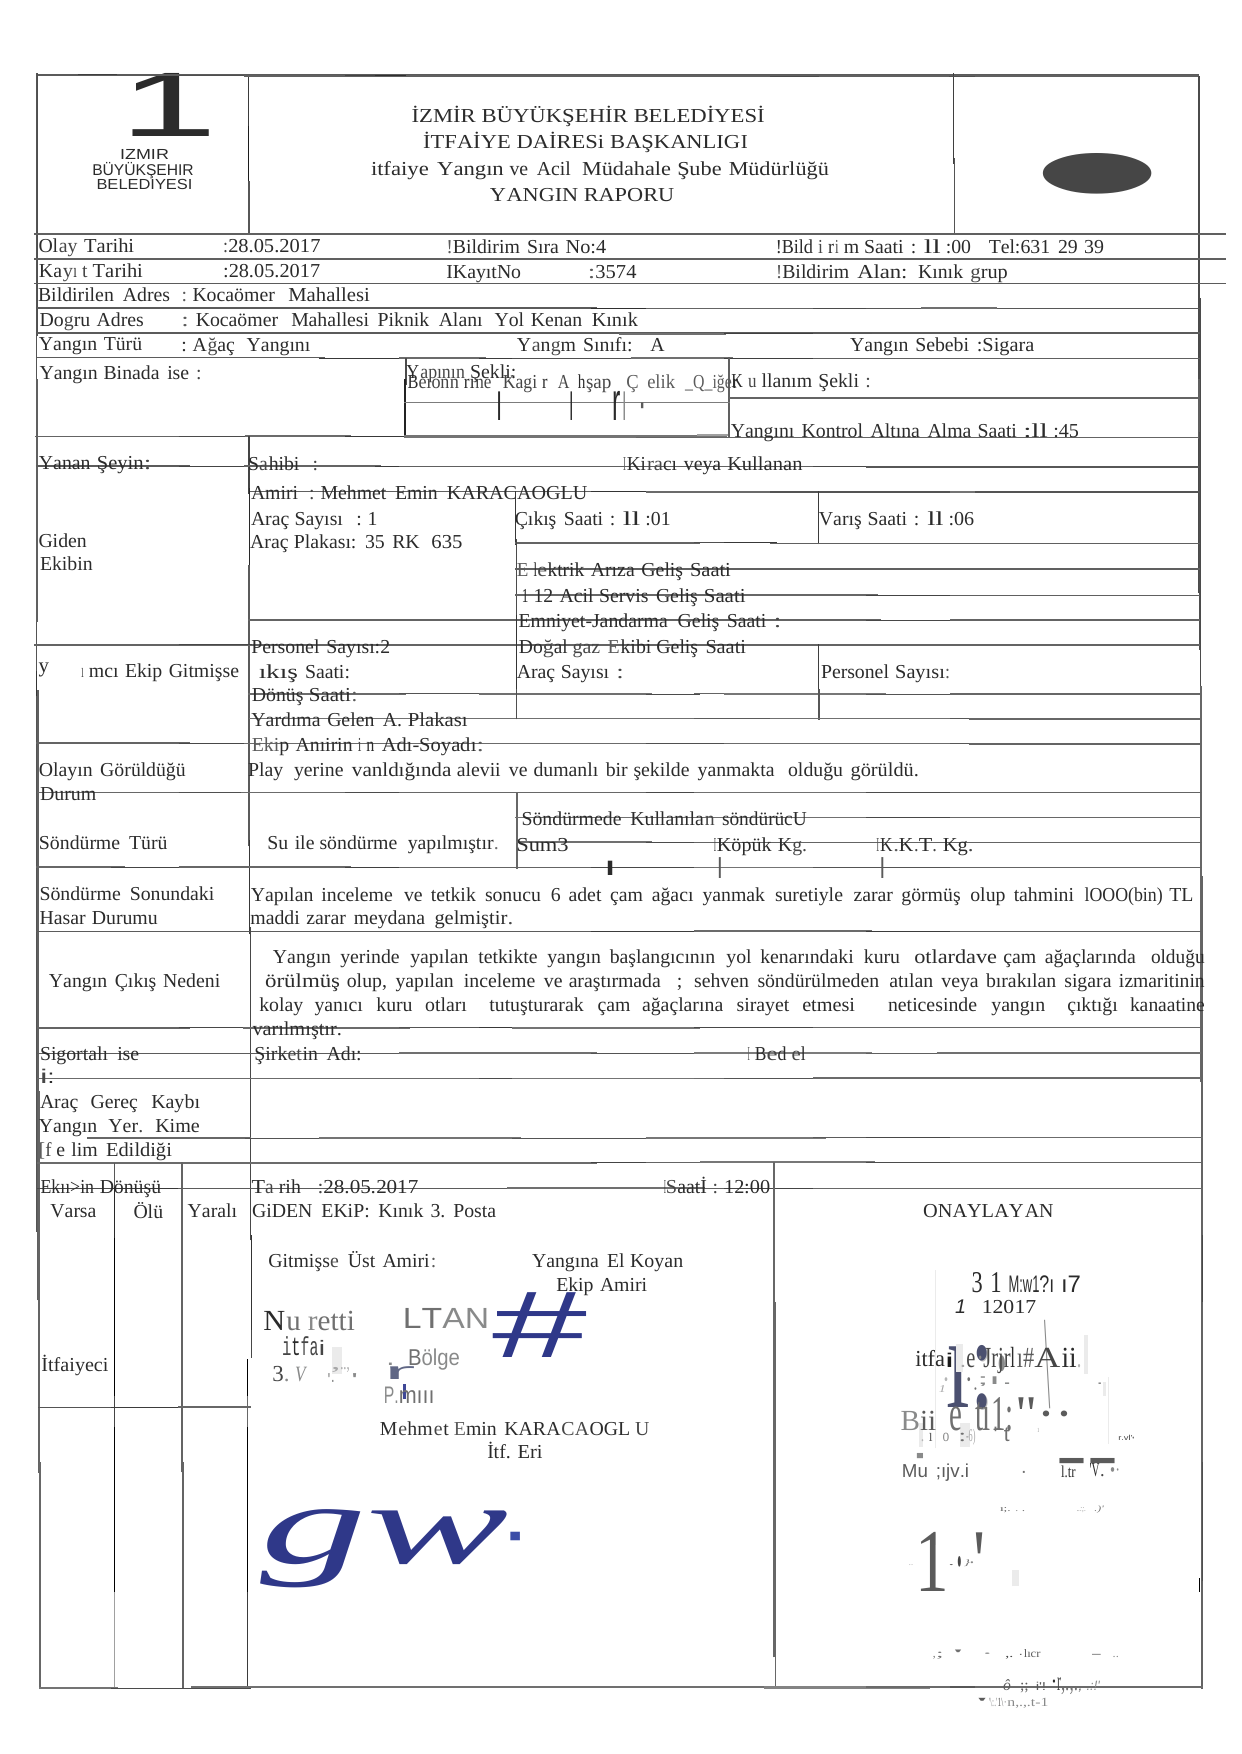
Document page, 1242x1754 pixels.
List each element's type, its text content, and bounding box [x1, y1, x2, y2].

text Ekip Anıirin i n Adı-Soyadı: [252, 733, 1217, 756]
text ''\:.'1\·n,.,.t-1 [23, 1696, 1048, 1709]
text Mehmet Emin KARACAOGL U İtf. Eri [379, 1417, 654, 1463]
text Gitmişse Üst Amiri: Yangına El Koyan [268, 1249, 1217, 1270]
text ,; ' · ,. - lıcr - .. [23, 1611, 1119, 1660]
text İZMİR BÜYÜKŞEHİR BELEDİYESİ İTFAİYE DAİRESi BAŞKANLIGI [411, 101, 773, 153]
text Yardıma Gelen A. Plakası [251, 708, 1217, 731]
text '· ' [327, 1368, 364, 1390]
text Amiri : Mehmet Emin KARACAOGLU [251, 481, 1217, 504]
text ı;. . . ..:;. .)' [1000, 1492, 1217, 1513]
text Nu retti LTAN 1 12017 [263, 1299, 1217, 1336]
text Söndürme Türü Su ile söndürme yapılmıştır. Sum3 IKöpük Kg. IK.K.T. Kg. [39, 830, 987, 851]
text Yangın Binada ise : Yapının Şekli: K u llanım Şekli : Beıonn rıne ıKagi r AıhşaprıÇ·elik _Q_iğer [39, 366, 879, 431]
text Hasar Durumu maddi zarar meydana gelmiştir. [39, 906, 523, 928]
text Yanan Şeyin: Sahibi : IKiracı veya Kullanan [39, 451, 1217, 475]
text Sigortalı ise Şirketin Adı: I Bed el i: [40, 1042, 806, 1087]
text . ı o :-6) ' t 1 [921, 1422, 1048, 1446]
text Varsa Ölü Yaralı GiDEN EKiP: Kınık 3. Posta ONAYLAYAN [50, 1199, 1217, 1222]
text Yangın yerinde yapılan tetkikte yangın başlangıcının yol kenarındaki kuru otlardave çam ağaçlarında olduğu Yangın Çıkış Nedeni örülmüş olup, yapılan inceleme ve araştırmada ; sehven söndürülmeden atılan veya bırakılan sigara izmaritinin kolay yanıcı kuru otları tutuşturarak çam ağaçlarına sirayet etmesi neticesinde yangın çıktığı kanaatine [36, 946, 1204, 1016]
text --r.vl'• [1056, 1417, 1217, 1451]
text Bii e tı1:"·· [900, 1387, 1217, 1416]
text BÜYÜKŞEHIR itfaiye Yangın ve Acil Müdahale Şube Müdürlüğü [92, 161, 1217, 179]
text BELEDIYESI YANGIN RAPORU [96, 179, 1217, 205]
text 3. V [23, 1360, 305, 1386]
text ı ı ı [603, 851, 1217, 886]
text Bildirilen Adres : Kocaömer Mahallesi [38, 284, 1217, 305]
text Söndürme Sonundaki Yapılan inceleme ve tetkik sonucu 6 adet çam ağacı yanmak suretiyle zarar görmüş olup tahmini lOOO(bin) TL [39, 886, 1206, 905]
text Yangın Türü : Ağaç Yangını Yangm Sınıfı: A Yangın Sebebi :Sigara [39, 332, 1217, 356]
text Ekip Amiri 3 1 M:w1?ı ı7 [556, 1270, 1217, 1299]
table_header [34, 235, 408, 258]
text r P.mııı [384, 1360, 476, 1409]
text 1 12 Acil Servis Geliş Saati [516, 584, 751, 607]
text .. 1.·}•' [23, 1481, 985, 1611]
text ô ;; i'! ·r,.,., .:!' [23, 1664, 1099, 1696]
text Araç Sayısı : 1 Çıkış Saati : ll :01 Varış Saati : ll :06 [251, 507, 1217, 529]
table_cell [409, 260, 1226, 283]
text Mu ;ıjv.i · [902, 1460, 1043, 1481]
text Olayın Görüldüğü Play yerine vanldığında alevii ve dumanlı bir şekilde yanmakta olduğu görüldü. Durum [39, 758, 932, 805]
text Söndürmede Kullanılan söndürücU [515, 807, 813, 830]
text y ı mcı Ekip Gitmişse ıkış Saati: Araç Sayısı : Personel Sayısı: [38, 660, 1217, 683]
text Ekibin E lektrik Arıza Geliş Saati [40, 553, 1217, 581]
text Giden Araç Plakası: 35 RK 635 [38, 529, 1217, 553]
text Dogru Adres : Kocaömer Mahallesi Piknik Alanı Yol Kenan Kınık [39, 308, 1217, 331]
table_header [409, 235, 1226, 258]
text Dönüş Saati: [252, 683, 1217, 706]
text varılmıştır. [252, 1017, 1217, 1039]
text • • ;ı. . [944, 1371, 1217, 1387]
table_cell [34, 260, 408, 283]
text itfai ,.., . Bölge itfai .e·Jrjrlı#Aii. [282, 1336, 1217, 1360]
text Ekıı>in Dönüşü Ta rih :28.05.2017 ISaatİ : 12:00 [40, 1175, 773, 1198]
text Araç Gereç Kaybı Yangın Yer. Kime [f e lim Edildiği [39, 1090, 200, 1161]
text Emniyet-Jandarma Geliş Saati : Personel Sayısı:2 Doğal gaz Ekibi Geliş Saati [251, 609, 790, 657]
